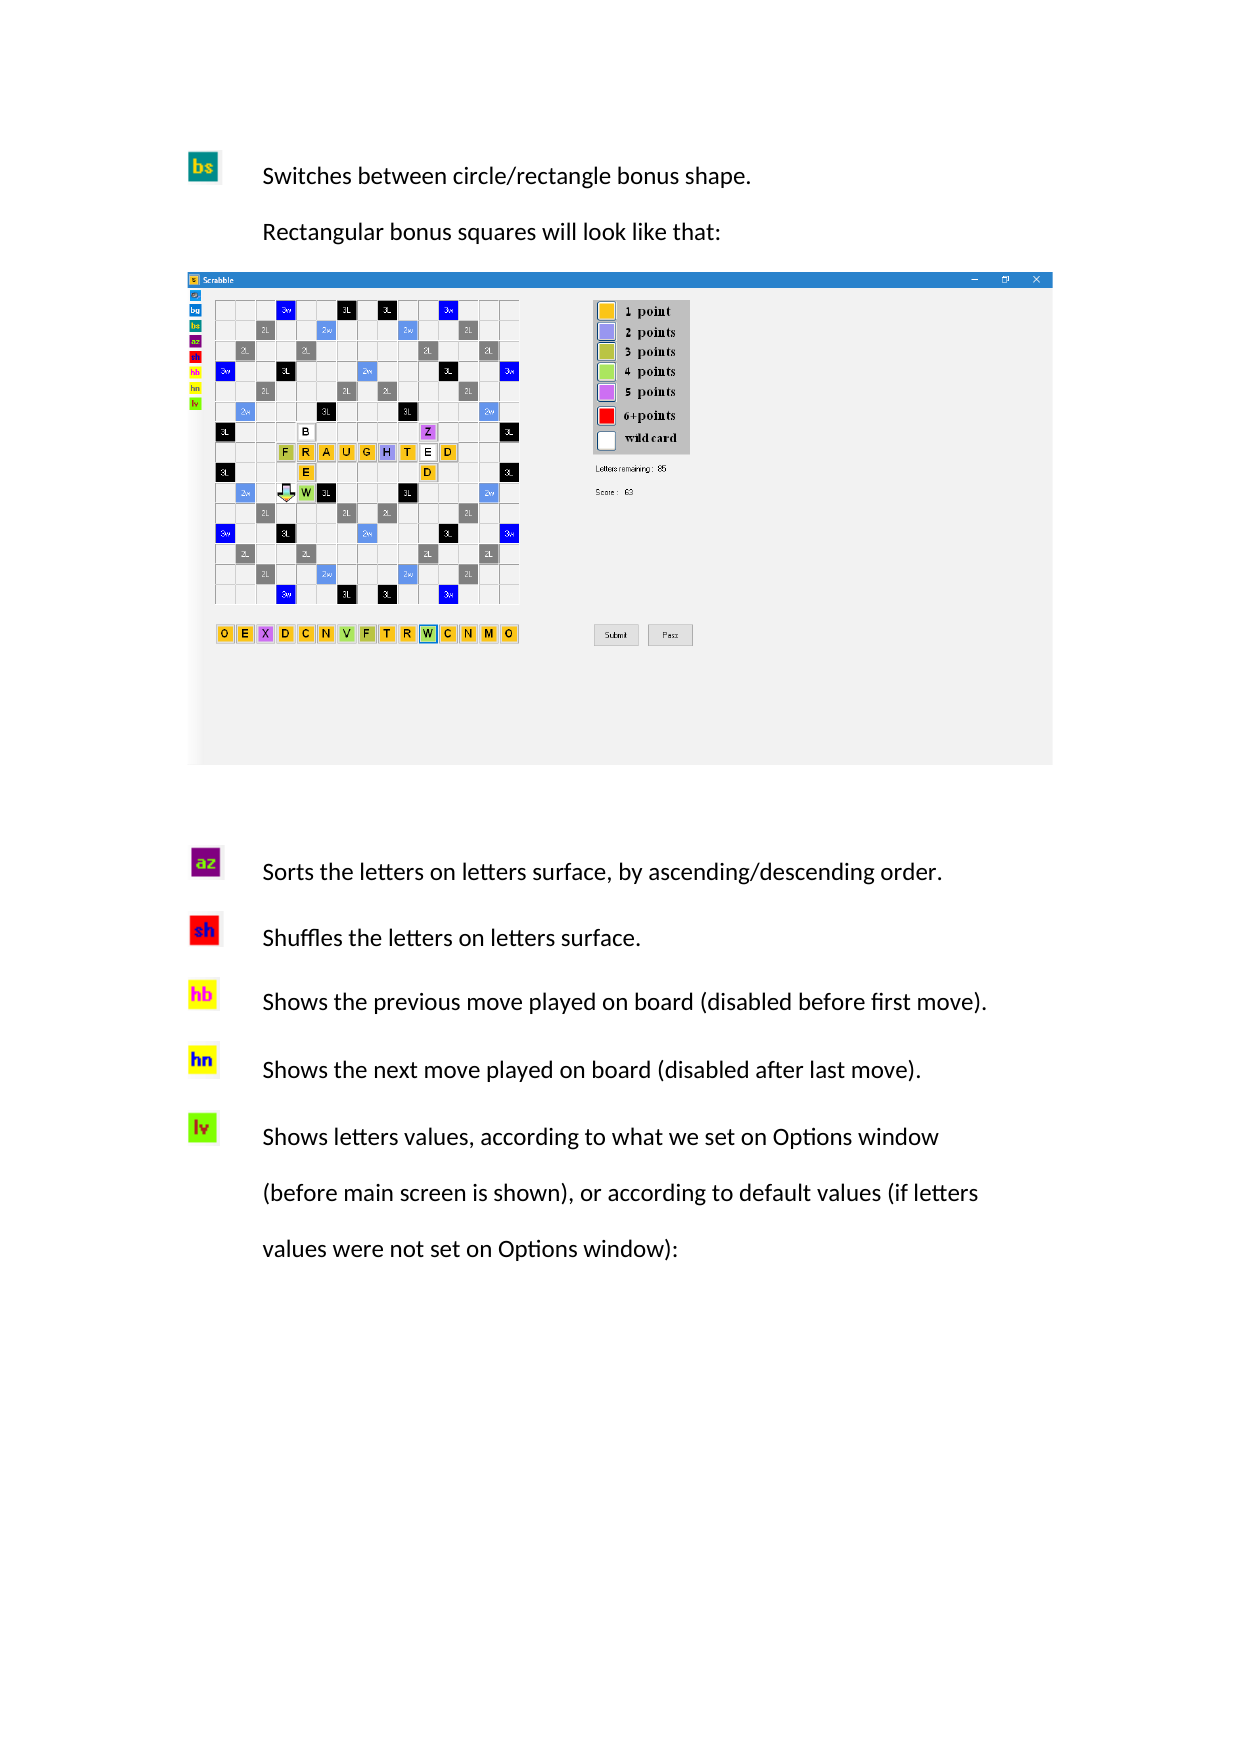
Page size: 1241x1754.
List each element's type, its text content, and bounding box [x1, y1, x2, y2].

picture [187, 272, 1053, 765]
text Switches between circle/rectangle bonus shape. [187, 150, 1053, 191]
text Shuffles the letters on letters surface. [187, 911, 1053, 952]
picture [187, 977, 220, 1011]
text Sorts the letters on letters surface, by ascending/descending order. [187, 845, 1053, 886]
picture [187, 845, 225, 880]
picture [187, 150, 223, 185]
picture [187, 1041, 220, 1079]
text Shows the previous move played on board (disabled before first move). [187, 978, 1053, 1016]
text Shows letters values, according to what we set on Options window [187, 1111, 1053, 1152]
text Shows the next move played on board (disabled after last move). [187, 1042, 1053, 1085]
text values were not set on Options window): [187, 1233, 1053, 1263]
text (before main screen is shown), or according to default values (if letters [187, 1177, 1053, 1207]
picture [187, 1110, 220, 1146]
picture [187, 911, 224, 947]
text Rectangular bonus squares will look like that: [187, 216, 1053, 247]
